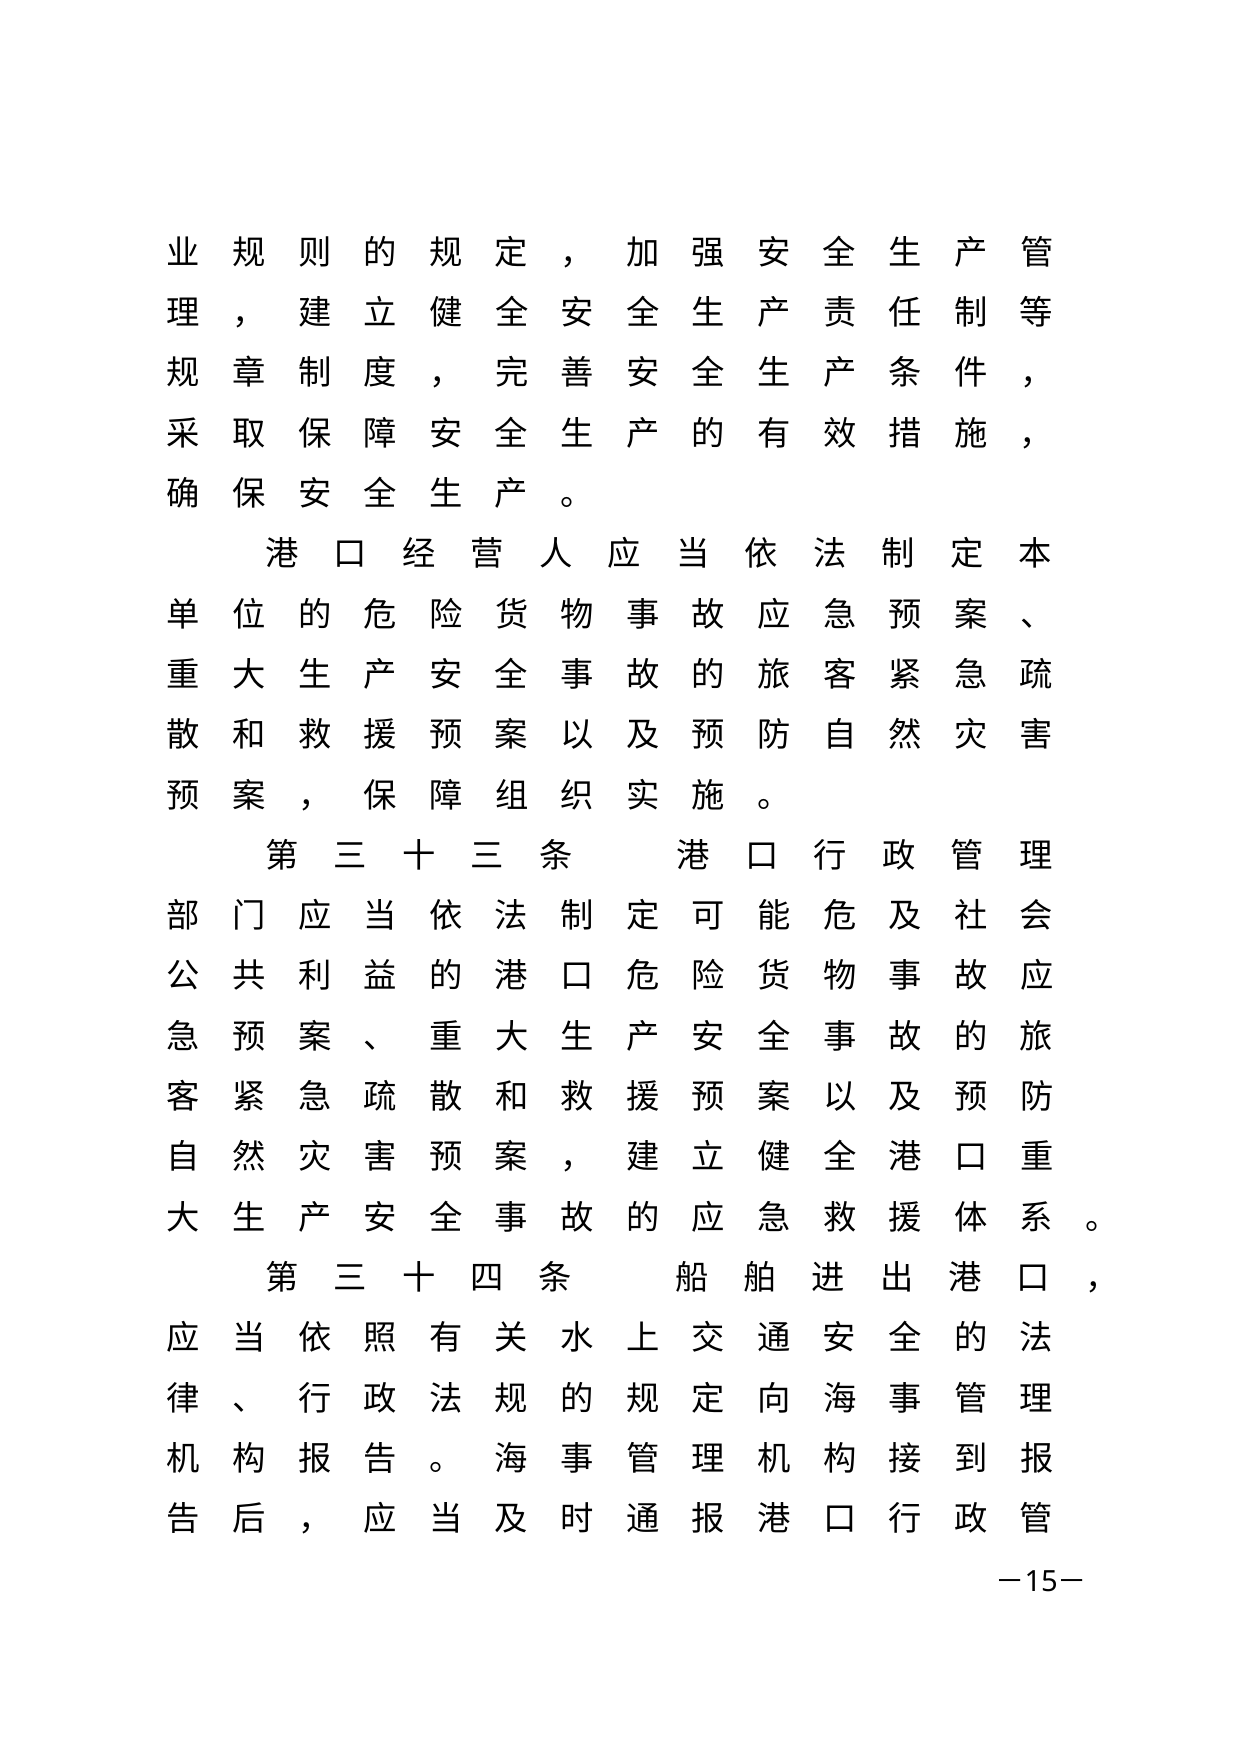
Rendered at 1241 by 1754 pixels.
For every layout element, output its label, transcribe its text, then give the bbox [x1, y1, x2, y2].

text 港口经营人应当依法制定本单位的危险货物事故应急预案、重大生产安全事故的旅客紧急疏散和救援预案以及预防自然灾害预案，保障组织实施。 [167, 521, 1085, 823]
text 第三十二条 港口经营人必须依照《中华人民共和国安全生产法》等有关法律、法规和国务院交通主管部门有关港口安全作业规则的规定，加强安全生产管理，建立健全安全生产责任制等规章制度，完善安全生产条件，采取保障安全生产的有效措施，确保安全生产。 [167, 219, 1085, 521]
text 第三十三条 港口行政管理部门应当依法制定可能危及社会公共利益的港口危险货物事故应急预案、重大生产安全事故的旅客紧急疏散和救援预案以及预防自然灾害预案，建立健全港口重大生产安全事故的应急救援体系。 [167, 823, 1085, 1245]
text 第三十四条 船舶进出港口，应当依照有关水上交通安全的法律、行政法规的规定向海事管理机构报告。海事管理机构接到报告后，应当及时通报港口行政管理部门。 [167, 1245, 1085, 1546]
